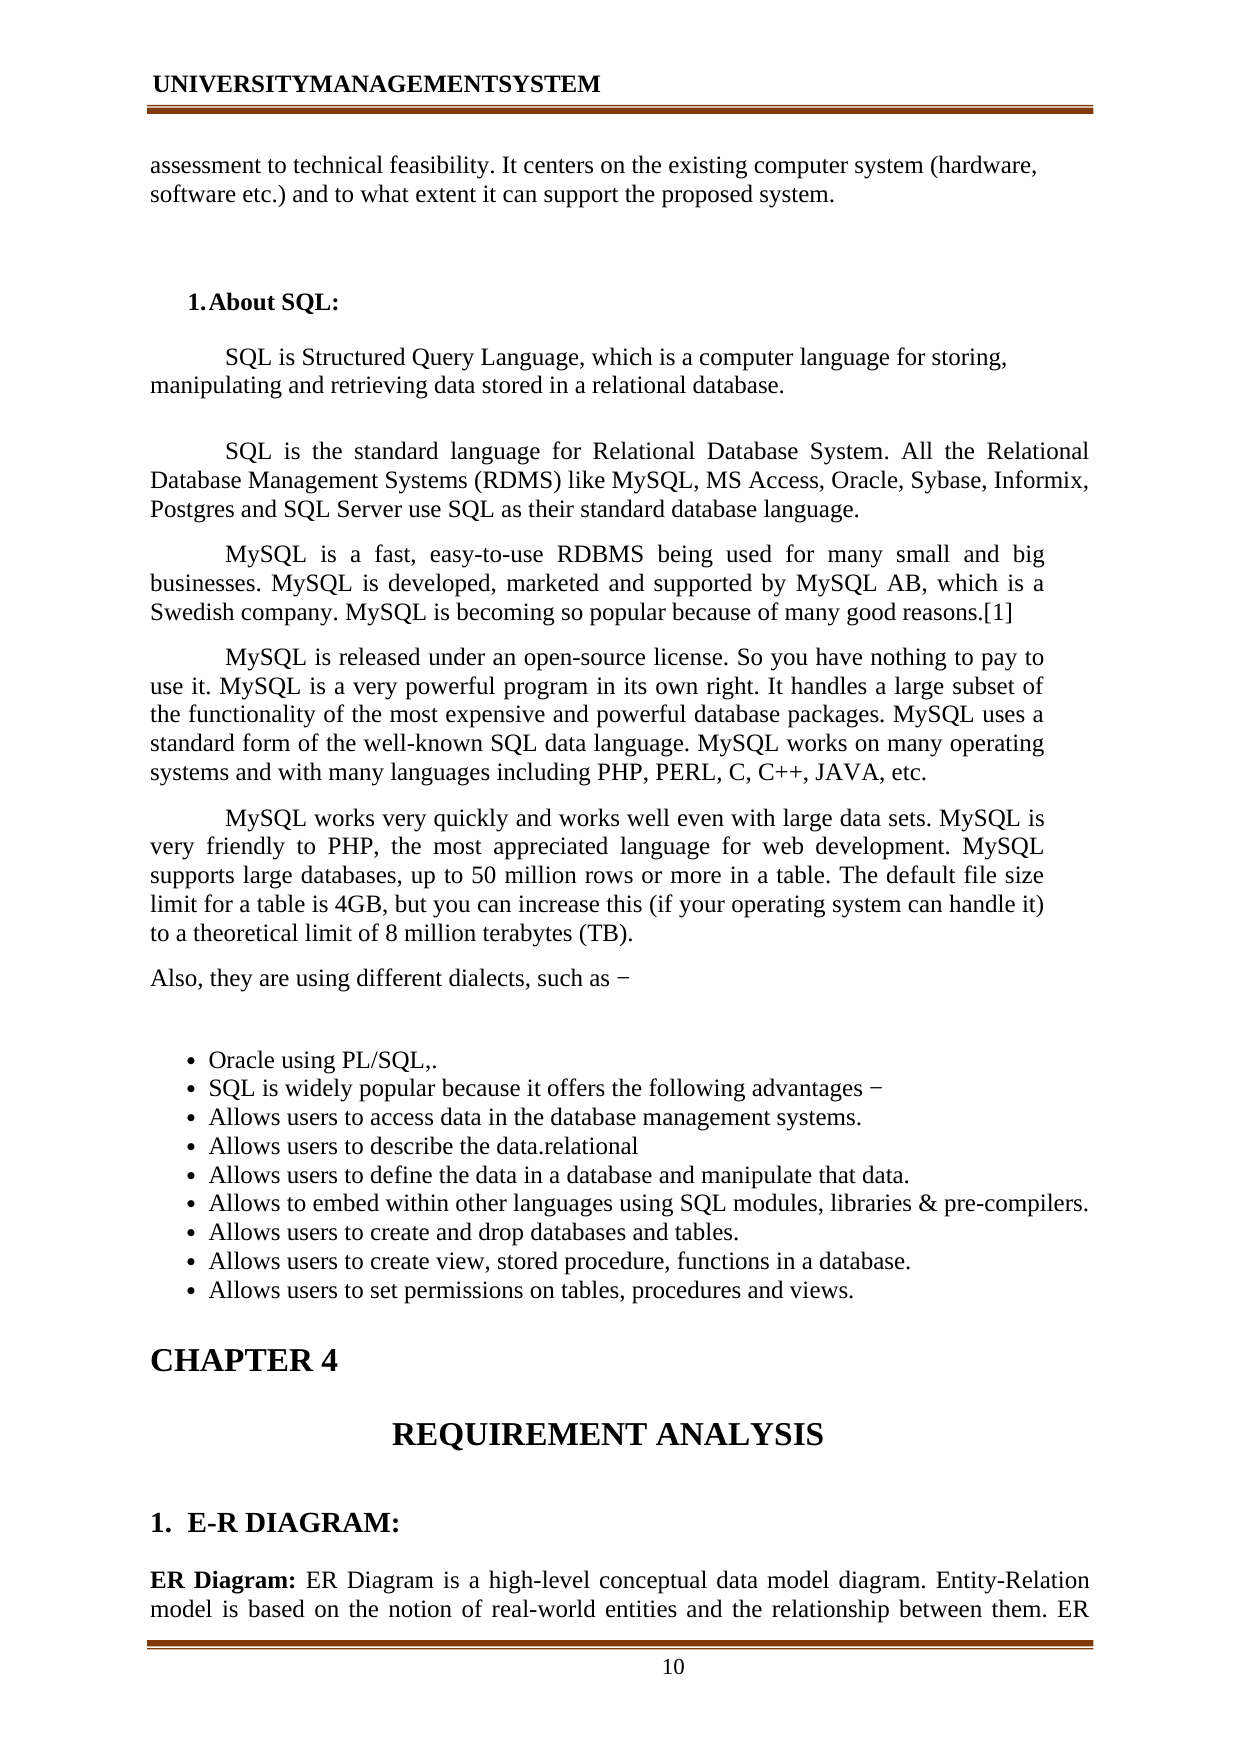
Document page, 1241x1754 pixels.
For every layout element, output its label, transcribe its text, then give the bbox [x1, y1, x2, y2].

text Also, they are using different dialects, such as − [150, 963, 1173, 992]
text MySQL is released under an open-source license. So you have nothing to pay to use it. MySQL is a very powerful program in its own right. It handles a large subset of the functionality of the most expensive and powerful database packages. MySQL uses a standard form of the well-known SQL data language. MySQL works on many operating systems and with many languages including PHP, PERL, C, C++, JAVA, etc. [150, 642, 1046, 786]
text SQL is the standard language for Relational Database System. All the Relational Database Management Systems (RDMS) like MySQL, MS Access, Oracle, Sybase, Informix, Postgres and SQL Server use SQL as their standard database language. [150, 436, 1090, 522]
text SQL is Structured Query Language, which is a computer language for storing, manipulating and retrieving data stored in a relational database. [150, 342, 1074, 428]
text MySQL works very quickly and works well even with large data sets. MySQL is very friendly to PHP, the most appreciated language for web development. MySQL supports large databases, up to 50 million rows or more in a table. The default file size limit for a table is 4GB, but you can increase this (if your operating system can handle it) to a theoretical limit of 8 million terabytes (TB). [150, 803, 1046, 946]
list Allows users to describe the data.relational [187, 1131, 1173, 1160]
list Allows users to create view, stored procedure, functions in a database. [187, 1246, 1173, 1275]
text MySQL is a fast, easy-to-use RDBMS being used for many small and big businesses. MySQL is developed, marketed and supported by MySQL AB, which is a Swedish company. MySQL is becoming so popular because of many good reasons.[1] [150, 539, 1045, 625]
list SQL is widely popular because it offers the following advantages − [187, 1073, 1173, 1102]
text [150, 150, 1074, 207]
list Allows to embed within other languages using SQL modules, libraries & pre-compilers. [187, 1188, 1173, 1217]
list Allows users to set permissions on tables, procedures and views. [187, 1275, 1173, 1332]
subtitle About SQL: [187, 287, 1173, 315]
list Allows users to define the data in a database and manipulate that data. [187, 1160, 1173, 1188]
list Oracle using PL/SQL,. [187, 1045, 1173, 1073]
subtitle CHAPTER 4 [150, 1341, 1173, 1379]
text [150, 1565, 1091, 1623]
list Allows users to create and drop databases and tables. [187, 1217, 1173, 1246]
list Allows users to access data in the database management systems. [187, 1102, 1173, 1131]
text REQUIREMENT ANALYSIS [392, 1414, 1173, 1453]
subtitle E-R DIAGRAM: [150, 1505, 1173, 1539]
